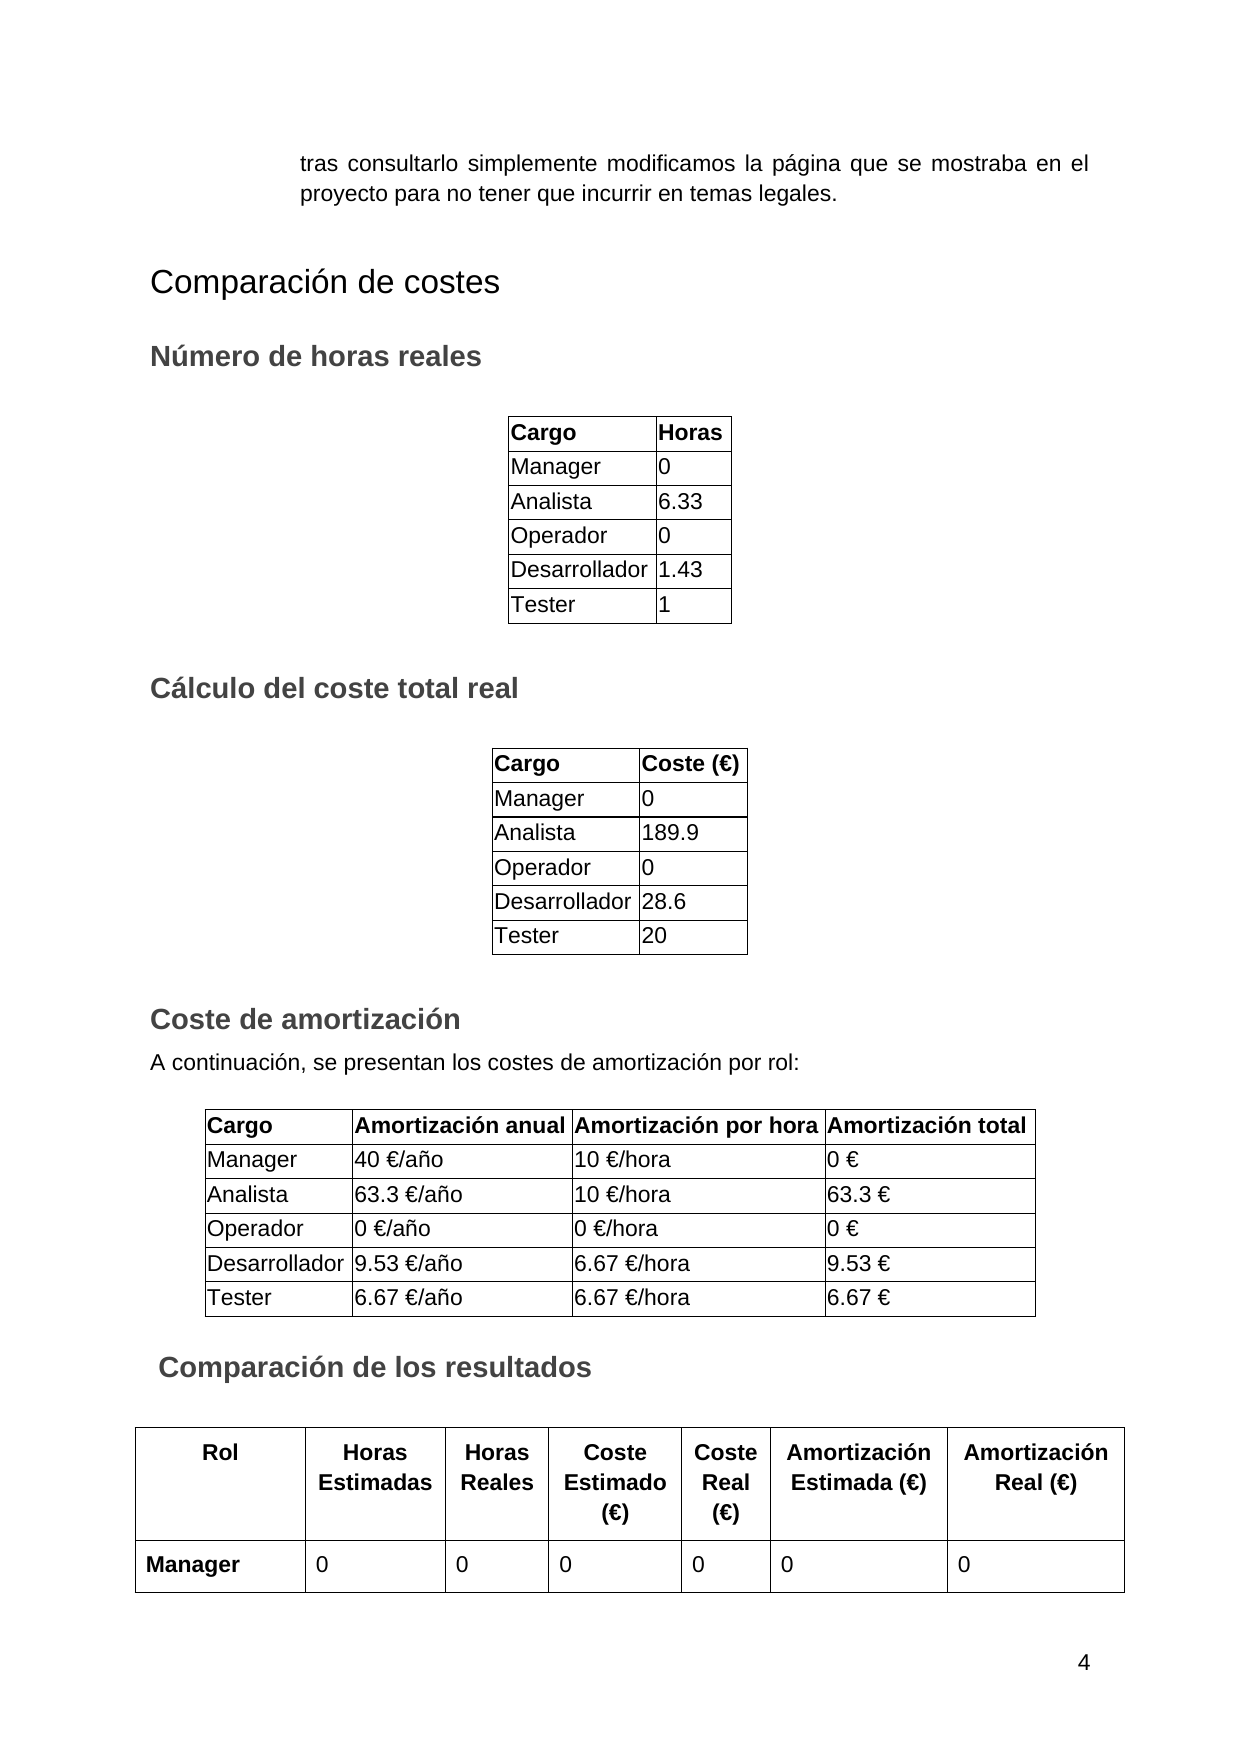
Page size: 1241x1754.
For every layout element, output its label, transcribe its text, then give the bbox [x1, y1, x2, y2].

table_cell 63.3 € [826, 1179, 1035, 1212]
table_cell 6.33 [657, 486, 731, 519]
table_header Amortización Real (€) [948, 1428, 1124, 1539]
table_header Cargo [206, 1110, 352, 1144]
table_cell 40 €/año [353, 1145, 572, 1178]
table_cell 1 [657, 589, 731, 622]
table_cell Tester [206, 1282, 352, 1316]
table_cell Desarrollador [509, 555, 656, 588]
text A continuación, se presentan los costes de amortización por rol: [150, 1049, 1090, 1075]
table_cell 6.67 € [826, 1282, 1035, 1316]
table_cell 0 [657, 520, 731, 554]
table_cell Manager [493, 783, 639, 816]
table_cell Desarrollador [206, 1248, 352, 1281]
table_header Rol [136, 1428, 305, 1539]
table_cell 6.67 €/año [353, 1282, 572, 1316]
table_cell 0 €/hora [573, 1214, 825, 1247]
table_cell 0 [682, 1541, 770, 1592]
table_cell 0 €/año [353, 1214, 572, 1247]
table_cell Operador [509, 520, 656, 554]
table_cell 0 € [826, 1145, 1035, 1178]
table_cell Analista [206, 1179, 352, 1212]
table_cell 28.6 [640, 886, 747, 919]
table_cell 0 [657, 452, 731, 485]
table_cell Analista [493, 818, 639, 851]
table_header Coste (€) [640, 749, 747, 782]
table_cell 0 [948, 1541, 1124, 1592]
subtitle Número de horas reales [150, 339, 1090, 373]
table_header Horas [657, 417, 731, 451]
table_cell Operador [206, 1214, 352, 1247]
table_header Horas Reales [446, 1428, 548, 1539]
table_header Coste Estimado (€) [549, 1428, 681, 1539]
table_cell 9.53 €/año [353, 1248, 572, 1281]
table_cell 0 [306, 1541, 445, 1592]
subtitle Comparación de los resultados [150, 1350, 1090, 1383]
subtitle Comparación de costes [150, 262, 1090, 300]
table_cell Manager [509, 452, 656, 485]
subtitle Coste de amortización [150, 1002, 1090, 1036]
table_cell 0 [446, 1541, 548, 1592]
table_cell 6.67 €/hora [573, 1282, 825, 1316]
table_cell Tester [509, 589, 656, 622]
table_header Coste Real (€) [682, 1428, 770, 1539]
table_cell 9.53 € [826, 1248, 1035, 1281]
table_cell 63.3 €/año [353, 1179, 572, 1212]
table_header Amortización total [826, 1110, 1035, 1144]
table_cell 189.9 [640, 818, 747, 851]
table_cell 1.43 [657, 555, 731, 588]
table_cell 0 [640, 783, 747, 816]
table_header Amortización anual [353, 1110, 572, 1144]
table_cell 0 [640, 852, 747, 885]
table_cell 0 [771, 1541, 947, 1592]
table_cell 10 €/hora [573, 1179, 825, 1212]
table_header Cargo [493, 749, 639, 782]
table_cell 6.67 €/hora [573, 1248, 825, 1281]
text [300, 150, 1090, 207]
table_cell Desarrollador [493, 886, 639, 919]
subtitle Cálculo del coste total real [150, 671, 1090, 704]
table_cell Tester [493, 921, 639, 954]
table_header Amortización por hora [573, 1110, 825, 1144]
table_cell Analista [509, 486, 656, 519]
table_header Horas Estimadas [306, 1428, 445, 1539]
table_cell 20 [640, 921, 747, 954]
table_cell 0 [549, 1541, 681, 1592]
table_header Cargo [509, 417, 656, 451]
table_header Amortización Estimada (€) [771, 1428, 947, 1539]
table_cell Operador [493, 852, 639, 885]
table_cell 0 € [826, 1214, 1035, 1247]
table_cell Manager [206, 1145, 352, 1178]
table_cell 10 €/hora [573, 1145, 825, 1178]
table_cell Manager [136, 1541, 305, 1592]
